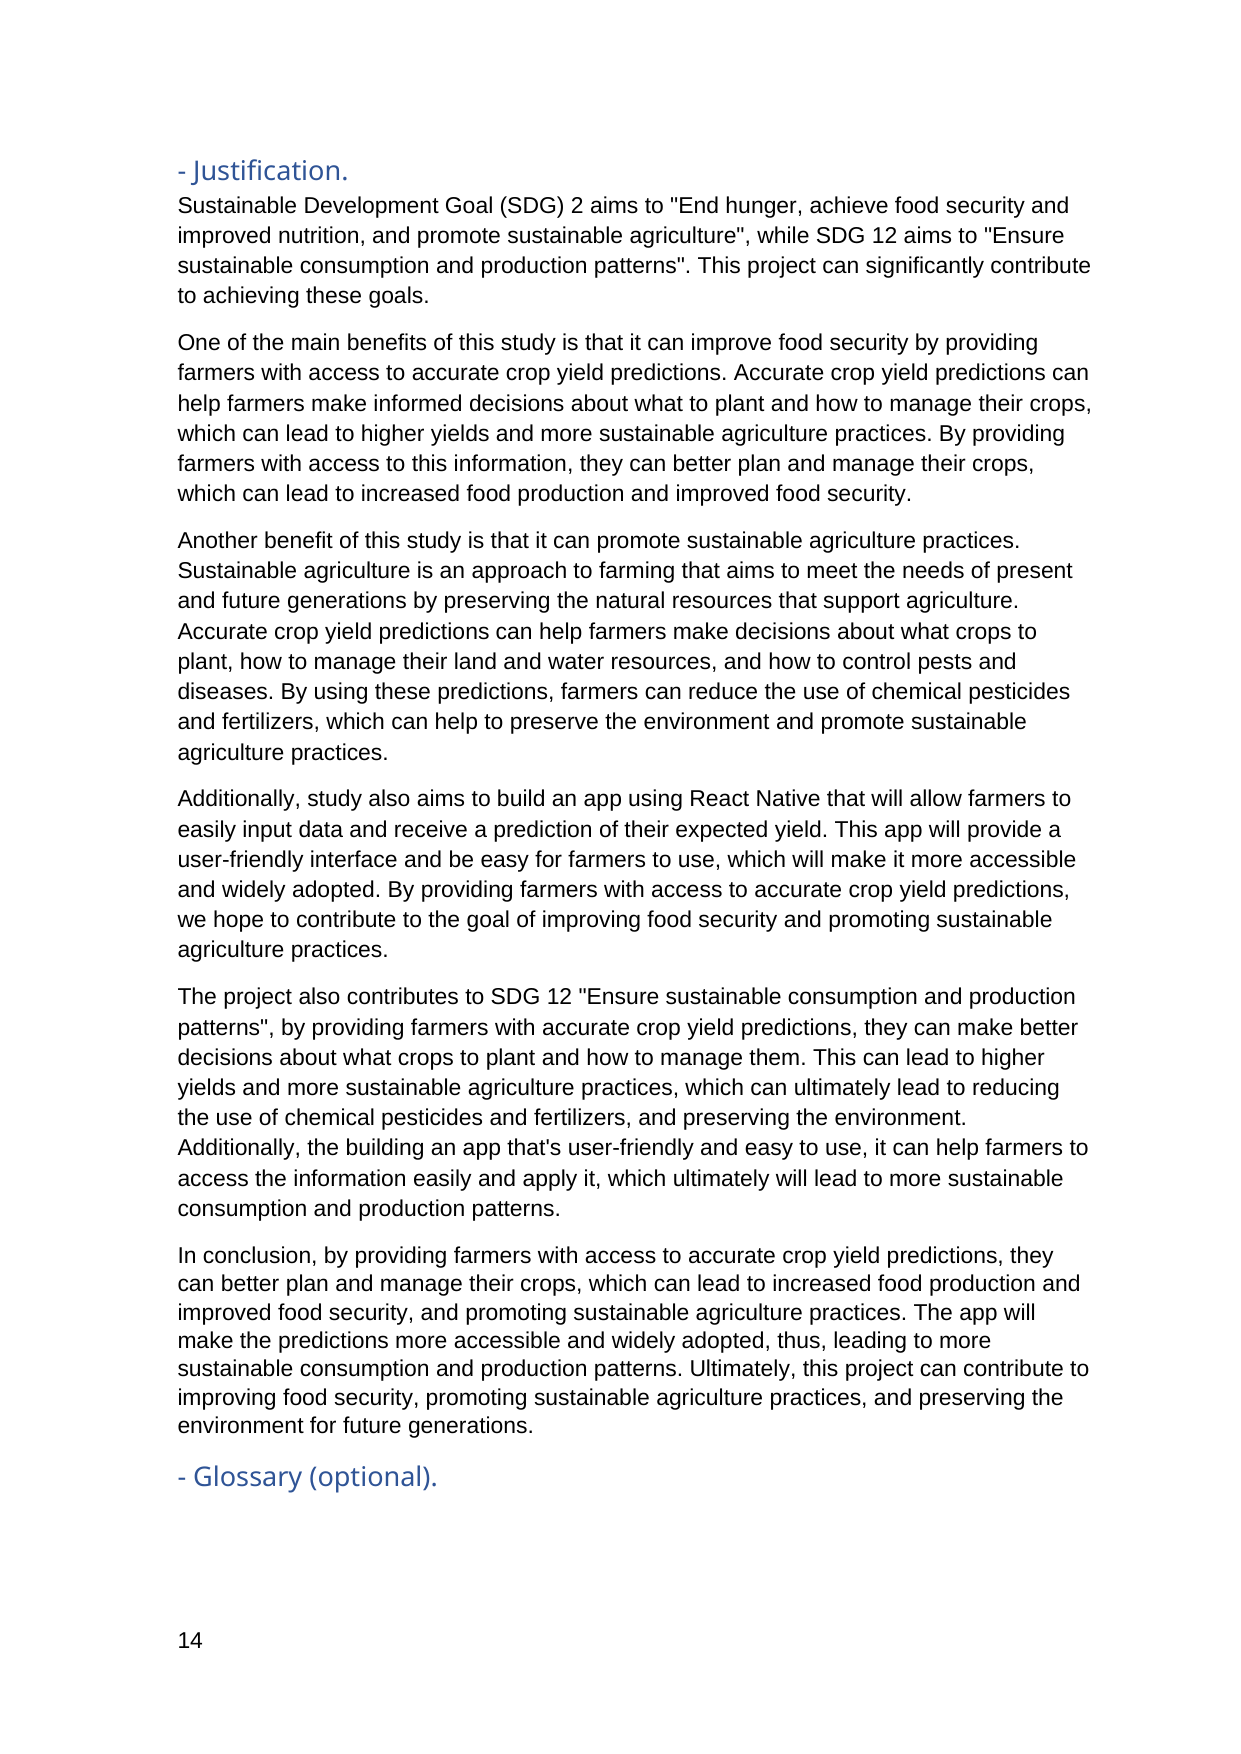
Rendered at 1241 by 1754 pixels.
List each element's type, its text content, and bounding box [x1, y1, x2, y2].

text Sustainable Development Goal (SDG) 2 aims to "End hunger, achieve food security and improved nutrition, and promote sustainable agriculture", while SDG 12 aims to "Ensure sustainable consumption and production patterns". This project can significantly contribute to achieving these goals. [177, 192, 1092, 309]
text The project also contributes to SDG 12 "Ensure sustainable consumption and production patterns", by providing farmers with accurate crop yield predictions, they can make better decisions about what crops to plant and how to manage them. This can lead to higher yields and more sustainable agriculture practices, which can ultimately lead to reducing the use of chemical pesticides and fertilizers, and preserving the environment. Additionally, the building an app that's user-friendly and easy to use, it can help farmers to access the information easily and apply it, which ultimately will lead to more sustainable consumption and production patterns. [177, 983, 1092, 1221]
text Another benefit of this study is that it can promote sustainable agriculture practices. Sustainable agriculture is an approach to farming that aims to meet the needs of present and future generations by preserving the natural resources that support agriculture. Accurate crop yield predictions can help farmers make decisions about what crops to plant, how to manage their land and water resources, and how to control pests and diseases. By using these predictions, farmers can reduce the use of chemical pesticides and fertilizers, which can help to preserve the environment and promote sustainable agriculture practices. [177, 527, 1092, 765]
text One of the main benefits of this study is that it can improve food security by providing farmers with access to accurate crop yield predictions. Accurate crop yield predictions can help farmers make informed decisions about what to plant and how to manage their crops, which can lead to higher yields and more sustainable agriculture practices. By providing farmers with access to this information, they can better plan and manage their crops, which can lead to increased food production and improved food security. [177, 329, 1092, 507]
subtitle - Justification. [177, 152, 1092, 189]
subtitle - Glossary (optional). [177, 1457, 1092, 1494]
text Additionally, study also aims to build an app using React Native that will allow farmers to easily input data and receive a prediction of their expected yield. This app will provide a user-friendly interface and be easy for farmers to use, which will make it more accessible and widely adopted. By providing farmers with access to accurate crop yield predictions, we hope to contribute to the goal of improving food security and promoting sustainable agriculture practices. [177, 785, 1092, 963]
text In conclusion, by providing farmers with access to accurate crop yield predictions, they can better plan and manage their crops, which can lead to increased food production and improved food security, and promoting sustainable agriculture practices. The app will make the predictions more accessible and widely adopted, thus, leading to more sustainable consumption and production patterns. Ultimately, this project can contribute to improving food security, promoting sustainable agriculture practices, and preserving the environment for future generations. [177, 1242, 1092, 1439]
